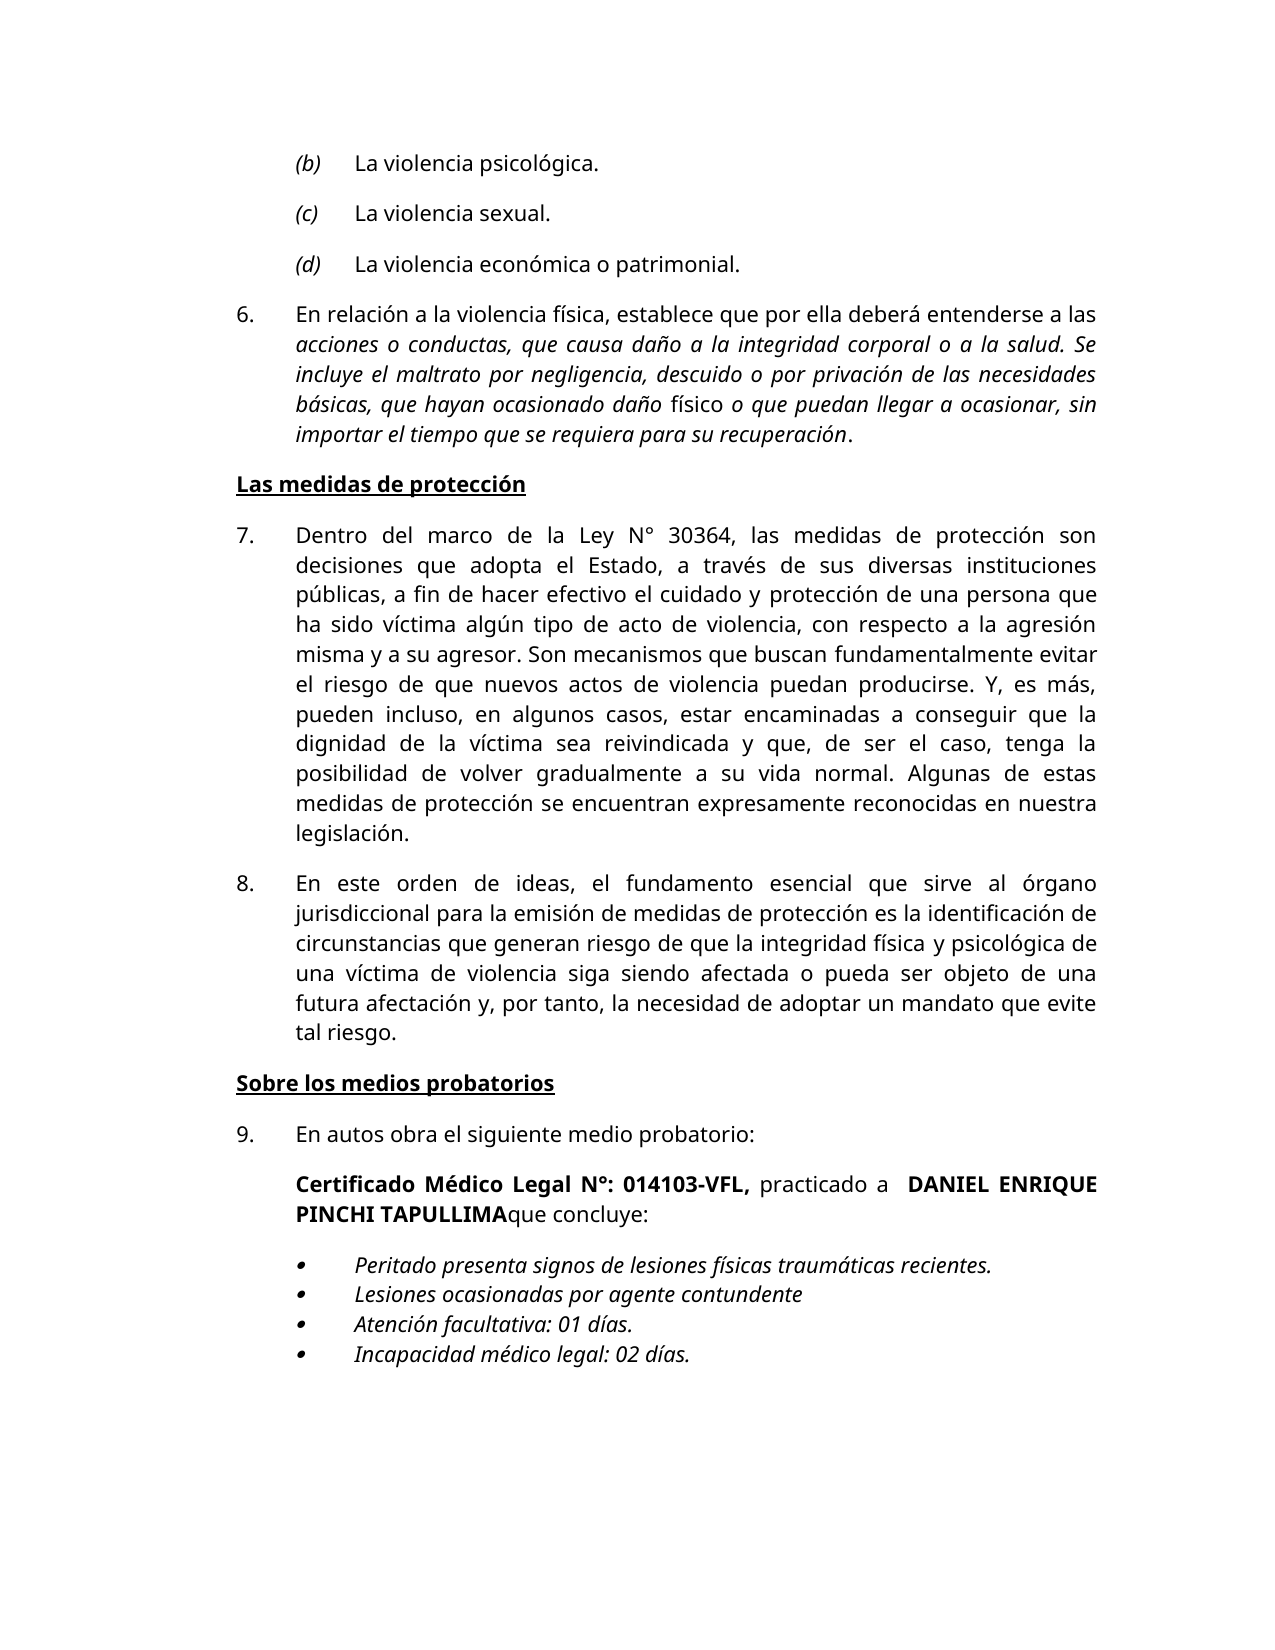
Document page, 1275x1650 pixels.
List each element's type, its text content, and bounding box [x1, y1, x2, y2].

list En este orden de ideas, el fundamento esencial que sirve al órgano jurisdiccional para la emisión de medidas de protección es la identificación de circunstancias que generan riesgo de que la integridad física y psicológica de una víctima de violencia siga siendo afectada o pueda ser objeto de una futura afectación y, por tanto, la necesidad de adoptar un mandato que evite tal riesgo. [236, 868, 1098, 1047]
list La violencia sexual. [295, 198, 1098, 228]
list Dentro del marco de la Ley N° 30364, las medidas de protección son decisiones que adopta el Estado, a través de sus diversas instituciones públicas, a fin de hacer efectivo el cuidado y protección de una persona que ha sido víctima algún tipo de acto de violencia, con respecto a la agresión misma y a su agresor. Son mecanismos que buscan fundamentalmente evitar el riesgo de que nuevos actos de violencia puedan producirse. Y, es más, pueden incluso, en algunos casos, estar encaminadas a conseguir que la dignidad de la víctima sea reivindicada y que, de ser el caso, tenga la posibilidad de volver gradualmente a su vida normal. Algunas de estas medidas de protección se encuentran expresamente reconocidas en nuestra legislación. [236, 520, 1098, 848]
list Incapacidad médico legal: 02 días. [295, 1339, 1098, 1369]
list En relación a la violencia física, establece que por ella deberá entenderse a las acciones o conductas, que causa daño a la integridad corporal o a la salud. Se incluye el maltrato por negligencia, descuido o por privación de las necesidades básicas, que hayan ocasionado daño físico o que puedan llegar a ocasionar, sin importar el tiempo que se requiera para su recuperación. [236, 299, 1098, 448]
list Lesiones ocasionadas por agente contundente [295, 1279, 1098, 1309]
text Certificado Médico Legal N°: 014103-VFL, practicado a DANIEL ENRIQUE PINCHI TAPULLIMAque concluye: [295, 1169, 1098, 1229]
list La violencia psicológica. [295, 148, 1098, 177]
list La violencia económica o patrimonial. [295, 249, 1098, 279]
text Sobre los medios probatorios [236, 1068, 1098, 1098]
list Peritado presenta signos de lesiones físicas traumáticas recientes. [295, 1250, 1098, 1279]
list Atención facultativa: 01 días. [295, 1309, 1098, 1339]
text Las medidas de protección [236, 469, 1098, 499]
list En autos obra el siguiente medio probatorio: [236, 1119, 1098, 1148]
